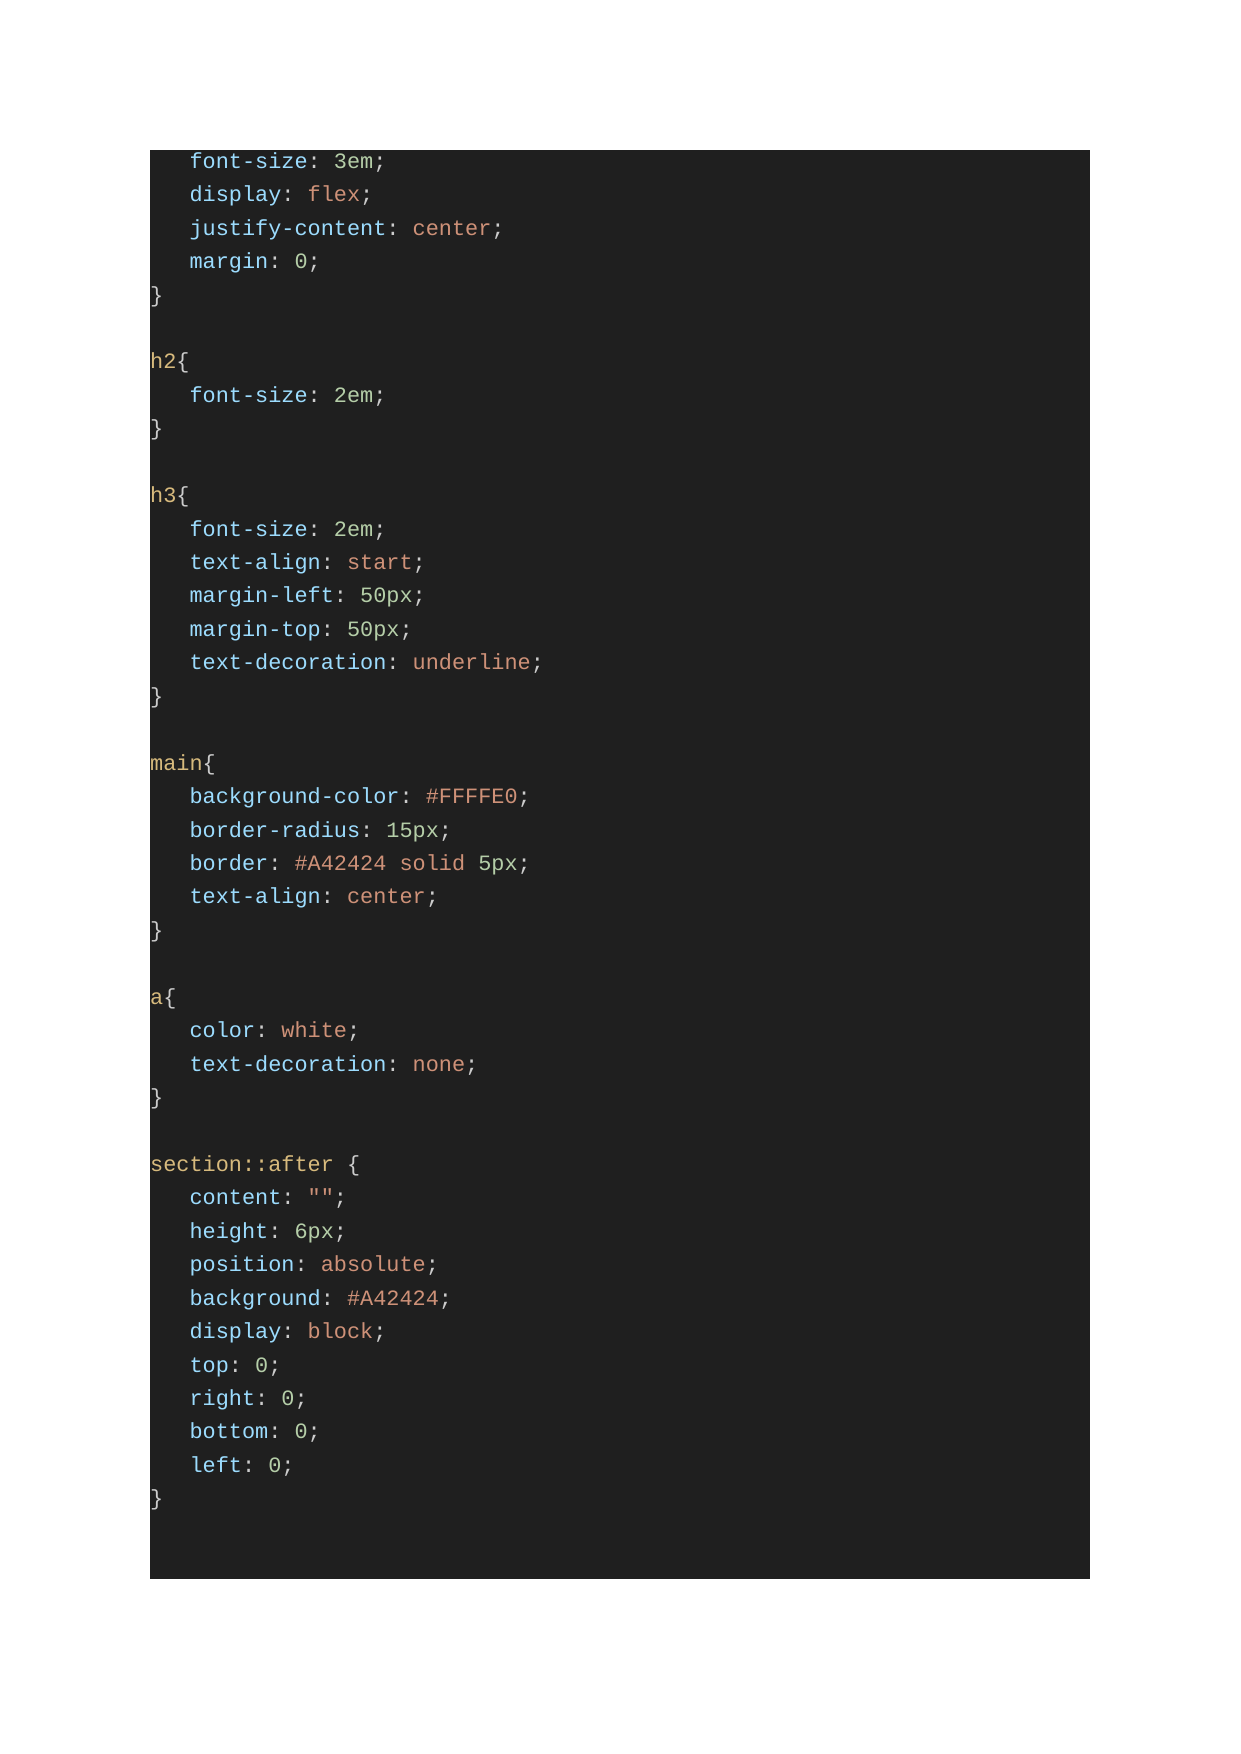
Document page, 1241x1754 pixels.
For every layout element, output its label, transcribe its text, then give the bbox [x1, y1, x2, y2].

text main{ [150, 752, 1090, 777]
text h2{ [150, 351, 1090, 375]
text font-size: 2em; [150, 518, 1090, 543]
text } [150, 685, 1090, 710]
text top: 0; [150, 1354, 1090, 1378]
text text-decoration: underline; [150, 652, 1090, 676]
text } [150, 1487, 1090, 1512]
text } [150, 1086, 1090, 1111]
text margin-top: 50px; [150, 618, 1090, 643]
text text-align: start; [150, 551, 1090, 576]
text border: #A42424 solid 5px; [150, 852, 1090, 877]
text } [150, 919, 1090, 944]
text text-decoration: none; [150, 1053, 1090, 1078]
text display: flex; [150, 183, 1090, 208]
text background-color: #FFFFE0; [150, 785, 1090, 810]
text section::after { [150, 1153, 1090, 1178]
text text-align: center; [150, 886, 1090, 910]
text } [150, 417, 1090, 442]
text bottom: 0; [150, 1421, 1090, 1445]
text content: ""; [150, 1187, 1090, 1211]
text font-size: 2em; [150, 384, 1090, 409]
text font-size: 3em; [150, 150, 1090, 175]
text a{ [150, 986, 1090, 1011]
text left: 0; [150, 1454, 1090, 1479]
text position: absolute; [150, 1253, 1090, 1278]
text margin-left: 50px; [150, 585, 1090, 609]
text color: white; [150, 1019, 1090, 1044]
text justify-content: center; [150, 217, 1090, 242]
text h3{ [150, 484, 1090, 509]
text border-radius: 15px; [150, 819, 1090, 843]
text right: 0; [150, 1387, 1090, 1412]
text height: 6px; [150, 1220, 1090, 1245]
text background: #A42424; [150, 1287, 1090, 1312]
text margin: 0; [150, 250, 1090, 275]
text display: block; [150, 1320, 1090, 1345]
text } [150, 284, 1090, 308]
